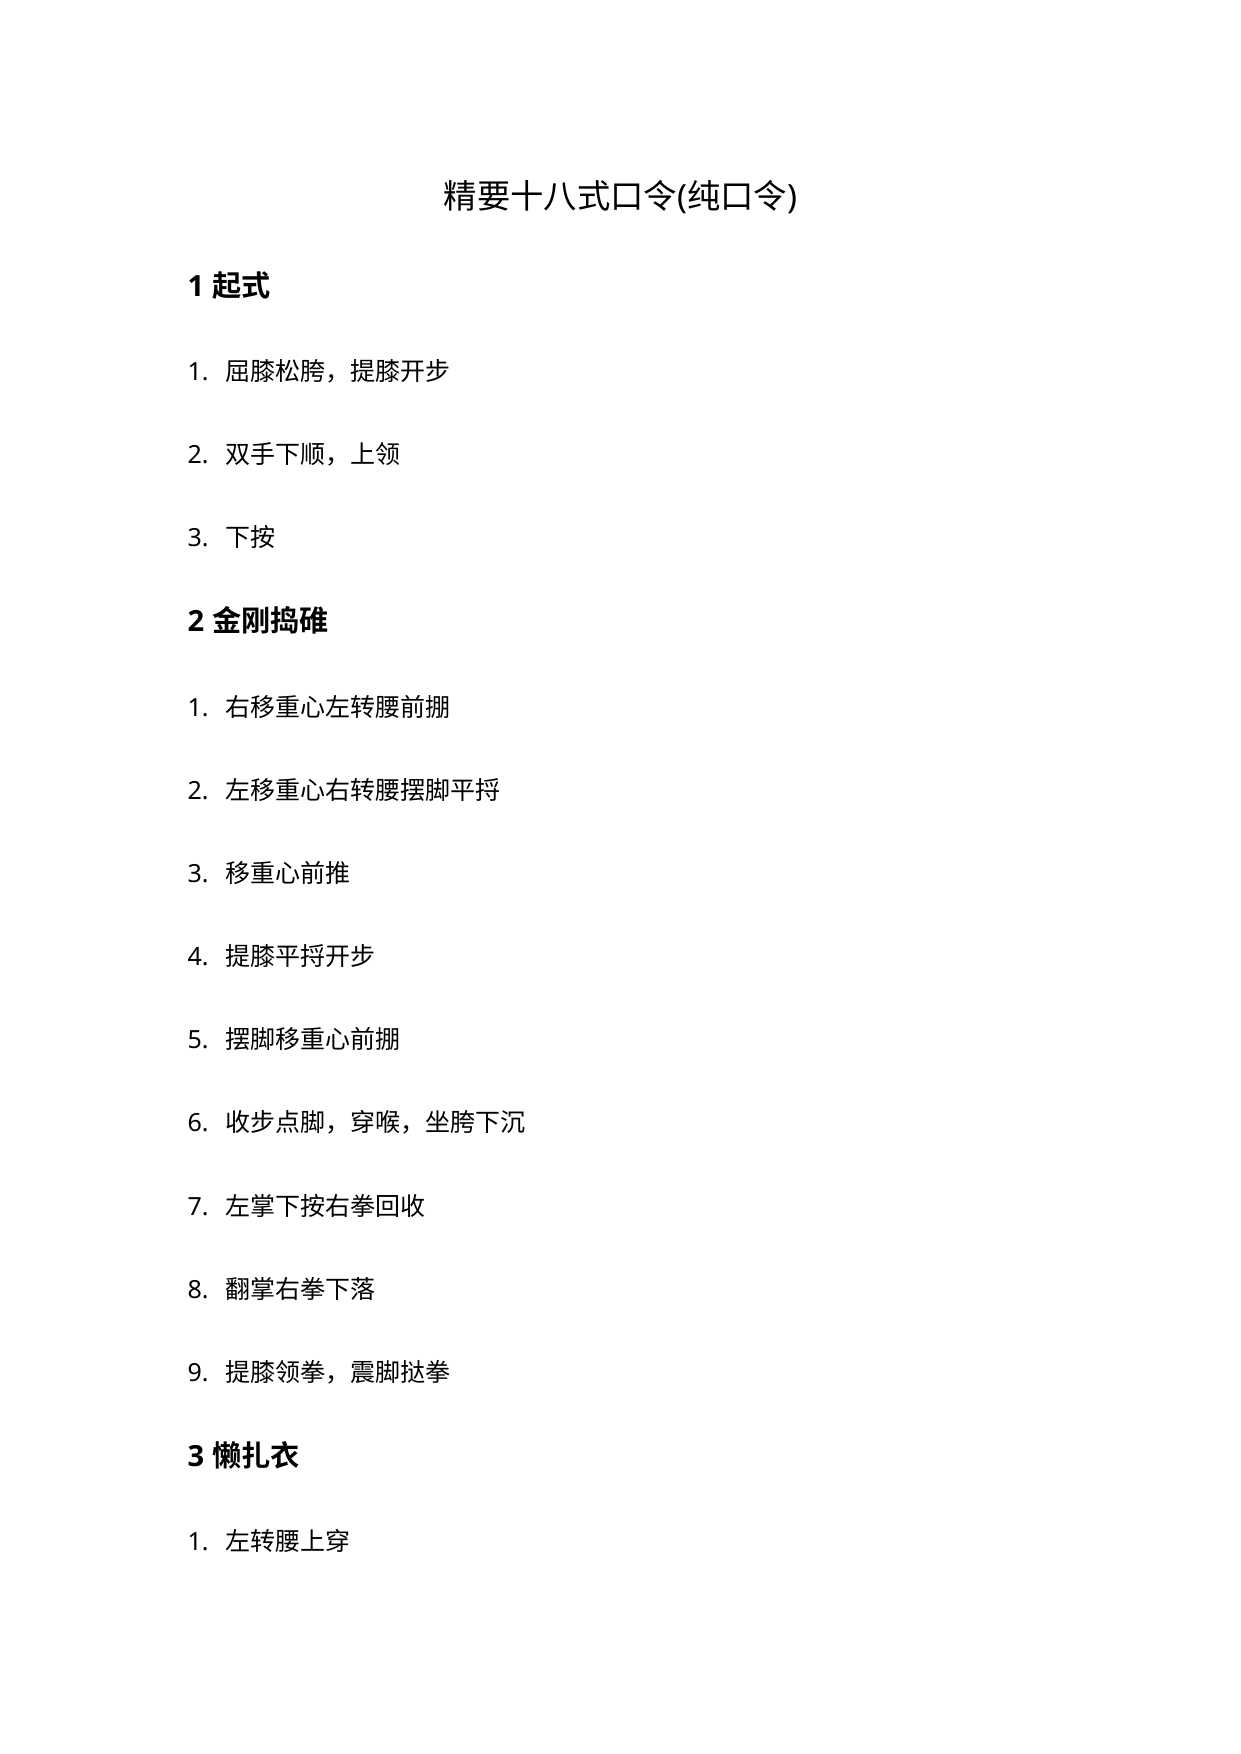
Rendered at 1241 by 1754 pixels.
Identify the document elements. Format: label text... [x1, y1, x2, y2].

text 3 懒扎衣 [187, 1421, 1053, 1486]
list 左掌下按右拳回收 [187, 1172, 1053, 1237]
list 提膝领拳，震脚挞拳 [187, 1338, 1053, 1403]
list 收步点脚，穿喉，坐胯下沉 [187, 1088, 1053, 1153]
list 左转腰上穿 [187, 1507, 1053, 1572]
text 2 金刚捣碓 [187, 587, 1053, 652]
list 右移重心左转腰前掤 [187, 673, 1053, 738]
list 摆脚移重心前掤 [187, 1005, 1053, 1070]
list 下按 [187, 503, 1053, 568]
list 翻掌右拳下落 [187, 1255, 1053, 1320]
list 移重心前推 [187, 839, 1053, 904]
list 屈膝松胯，提膝开步 [187, 337, 1053, 402]
text 精要十八式口令(纯口令) [187, 162, 1053, 227]
list 左移重心右转腰摆脚平捋 [187, 756, 1053, 821]
text 1 起式 [187, 251, 1053, 316]
list 双手下顺，上领 [187, 420, 1053, 485]
list 提膝平捋开步 [187, 922, 1053, 987]
